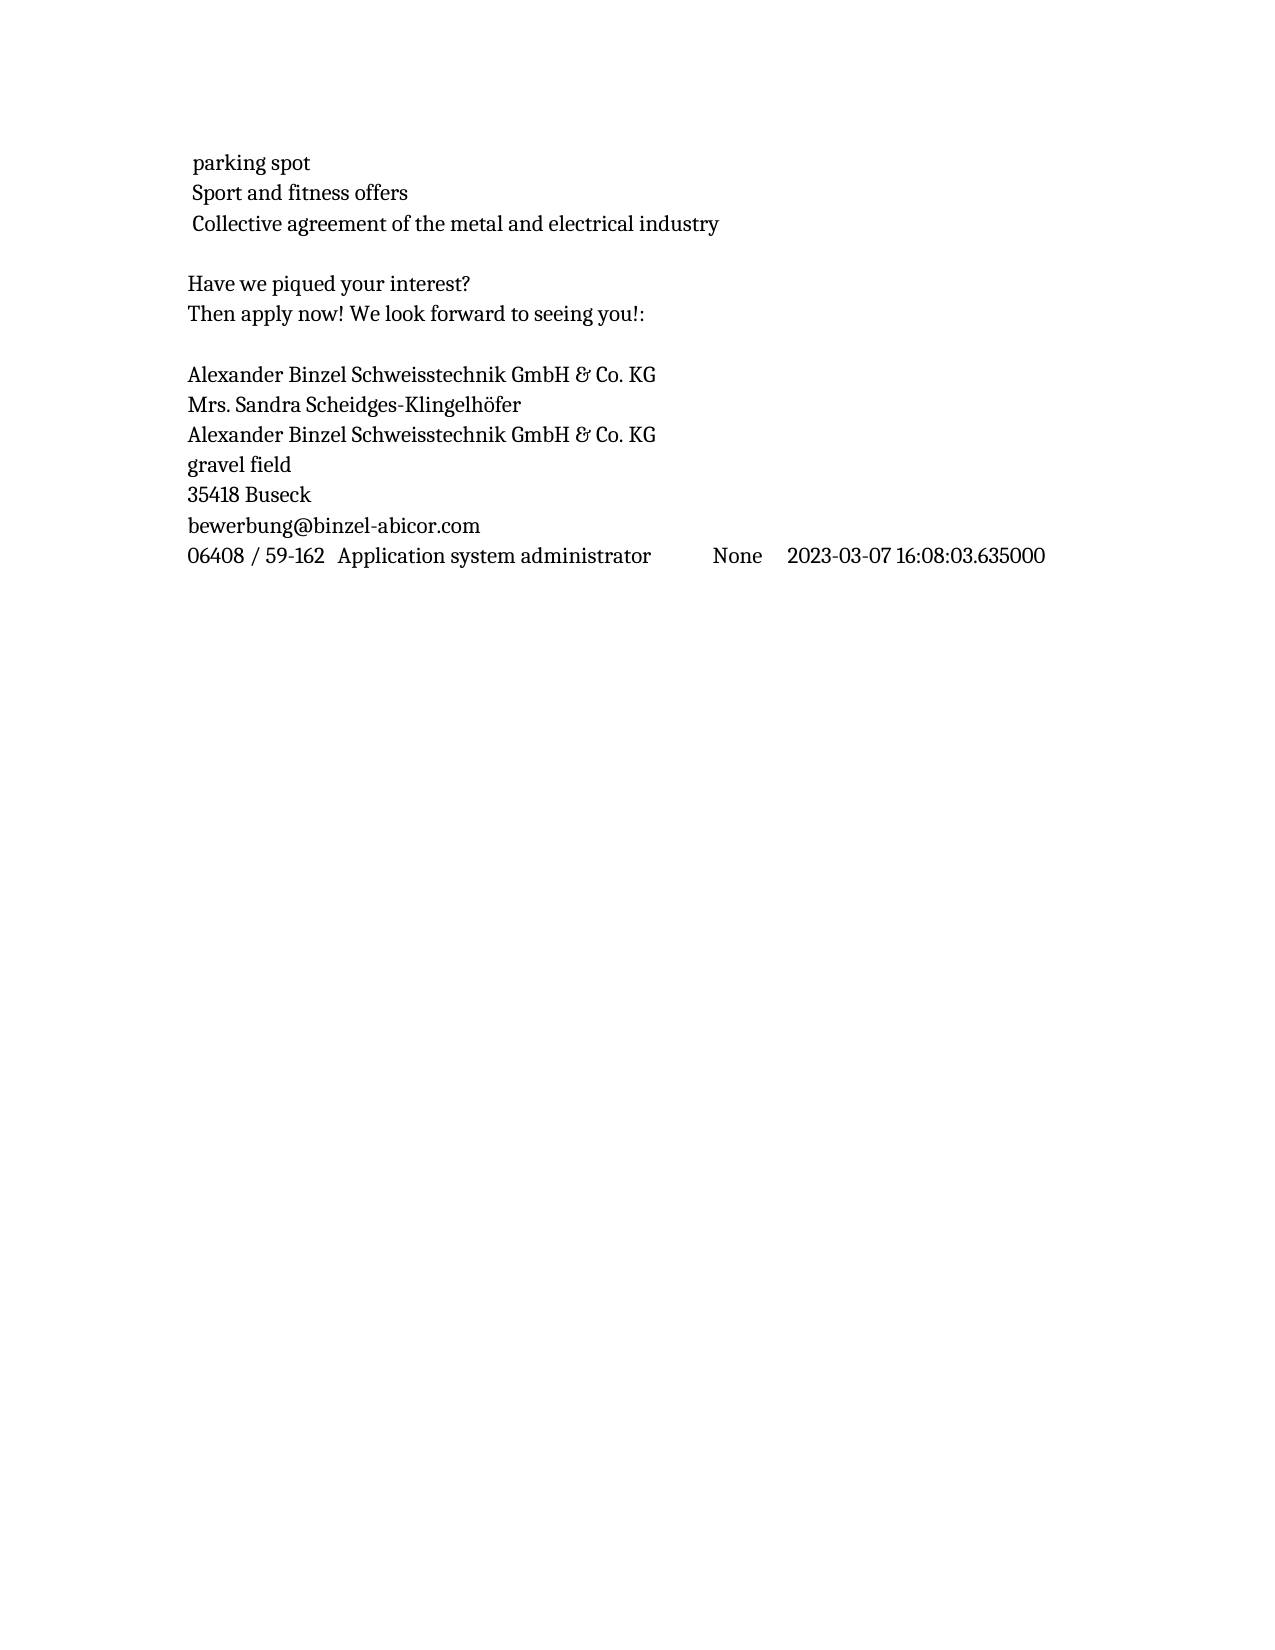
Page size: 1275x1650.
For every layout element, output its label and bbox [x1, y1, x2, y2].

text [187, 150, 1087, 599]
